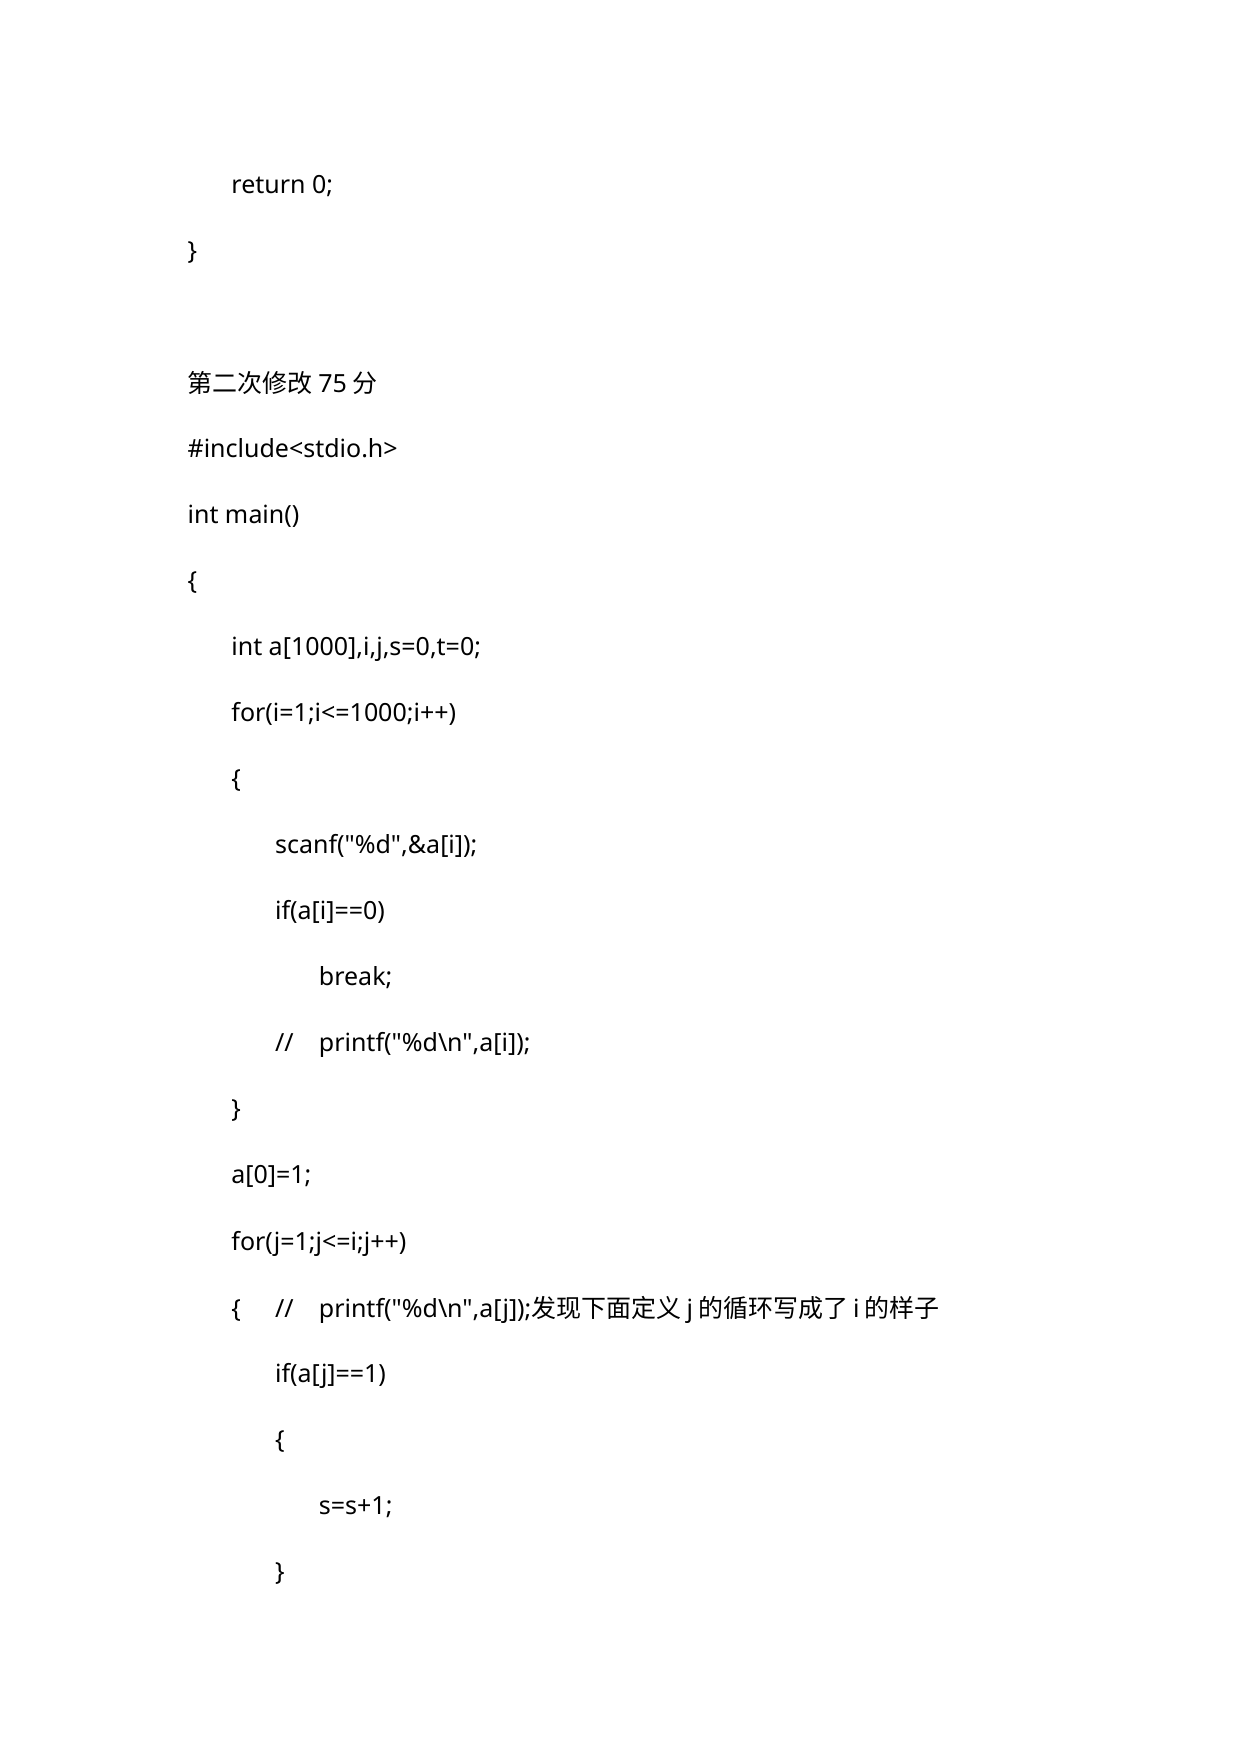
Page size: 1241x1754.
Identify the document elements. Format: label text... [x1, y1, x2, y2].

text { [187, 1405, 1053, 1471]
text // printf("%d\n",a[i]); [187, 1009, 1053, 1075]
text for(i=1;i<=1000;i++) [187, 679, 1053, 745]
text } [187, 1537, 1053, 1603]
text s=s+1; [187, 1471, 1053, 1537]
text } [187, 1075, 1053, 1141]
text if(a[i]==0) [187, 877, 1053, 943]
text for(j=1;j<=i;j++) [187, 1207, 1053, 1273]
text } [187, 217, 1053, 283]
text a[0]=1; [187, 1141, 1053, 1207]
text { [187, 547, 1053, 613]
text { // printf("%d\n",a[j]);发现下面定义j的循环写成了i的样子 [187, 1273, 1053, 1339]
text int a[1000],i,j,s=0,t=0; [187, 613, 1053, 679]
text #include<stdio.h> [187, 415, 1053, 481]
text if(a[j]==1) [187, 1339, 1053, 1405]
text 第二次修改 75分 [187, 349, 1053, 415]
text return 0; [187, 151, 1053, 217]
text break; [187, 943, 1053, 1009]
text scanf("%d",&a[i]); [187, 811, 1053, 877]
text { [187, 745, 1053, 811]
text int main() [187, 481, 1053, 547]
